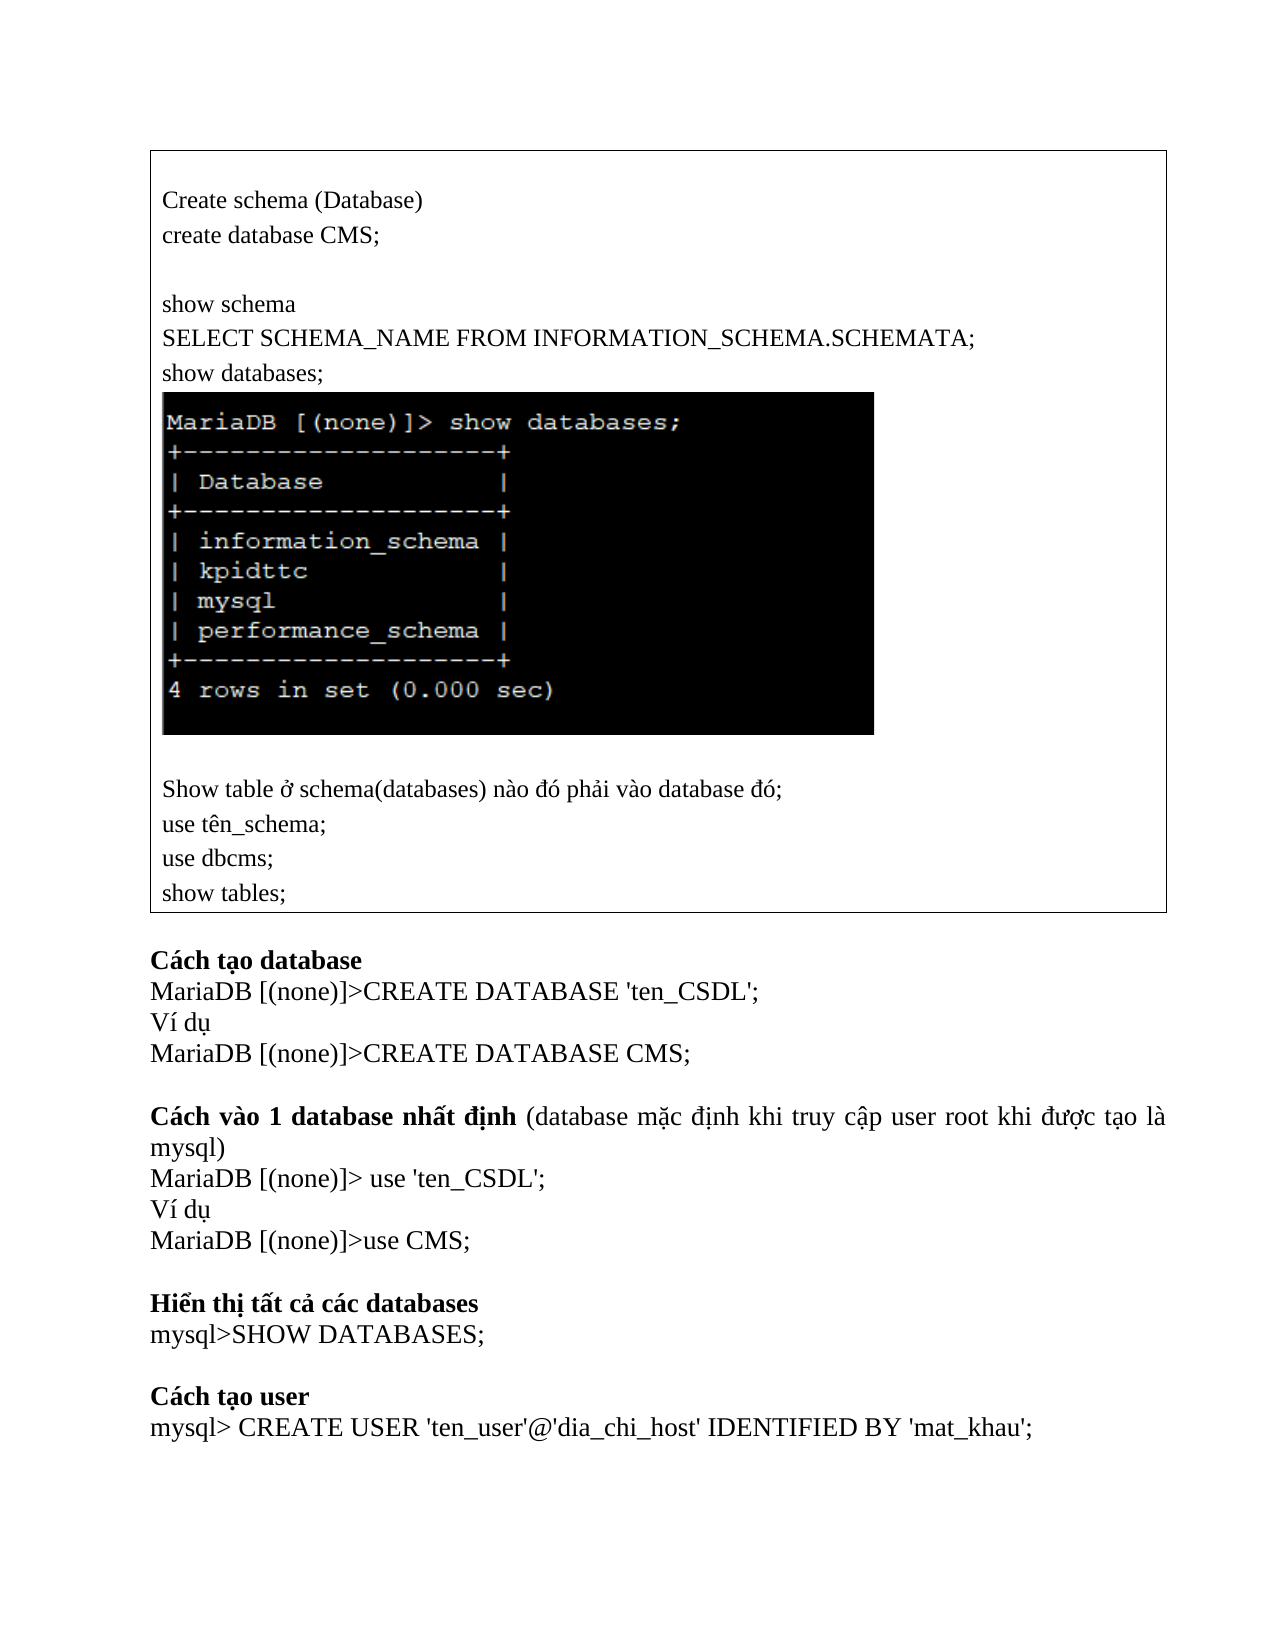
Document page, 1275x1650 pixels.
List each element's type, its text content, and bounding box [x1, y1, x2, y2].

text Ví dụ [150, 1193, 1167, 1224]
text MariaDB [(none)]>CREATE DATABASE 'ten_CSDL'; [150, 975, 1167, 1006]
text Cách tạo database [150, 944, 1167, 975]
text MariaDB [(none)]>use CMS; [150, 1224, 1167, 1256]
text MariaDB [(none)]> use 'ten_CSDL'; [150, 1162, 1167, 1193]
text Ví dụ [150, 1006, 1167, 1038]
text Cách vào 1 database nhất định (database mặc định khi truy cập user root khi được tạo là mysql) [150, 1100, 1167, 1162]
text MariaDB [(none)]>CREATE DATABASE CMS; [150, 1038, 1167, 1069]
text Cách tạo user [150, 1380, 1167, 1411]
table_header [151, 151, 1166, 912]
text mysql>SHOW DATABASES; [150, 1318, 1167, 1349]
text mysql> CREATE USER 'ten_user'@'dia_chi_host' IDENTIFIED BY 'mat_khau'; [150, 1411, 1167, 1442]
text Hiển thị tất cả các databases [150, 1287, 1167, 1318]
picture [161, 392, 875, 735]
